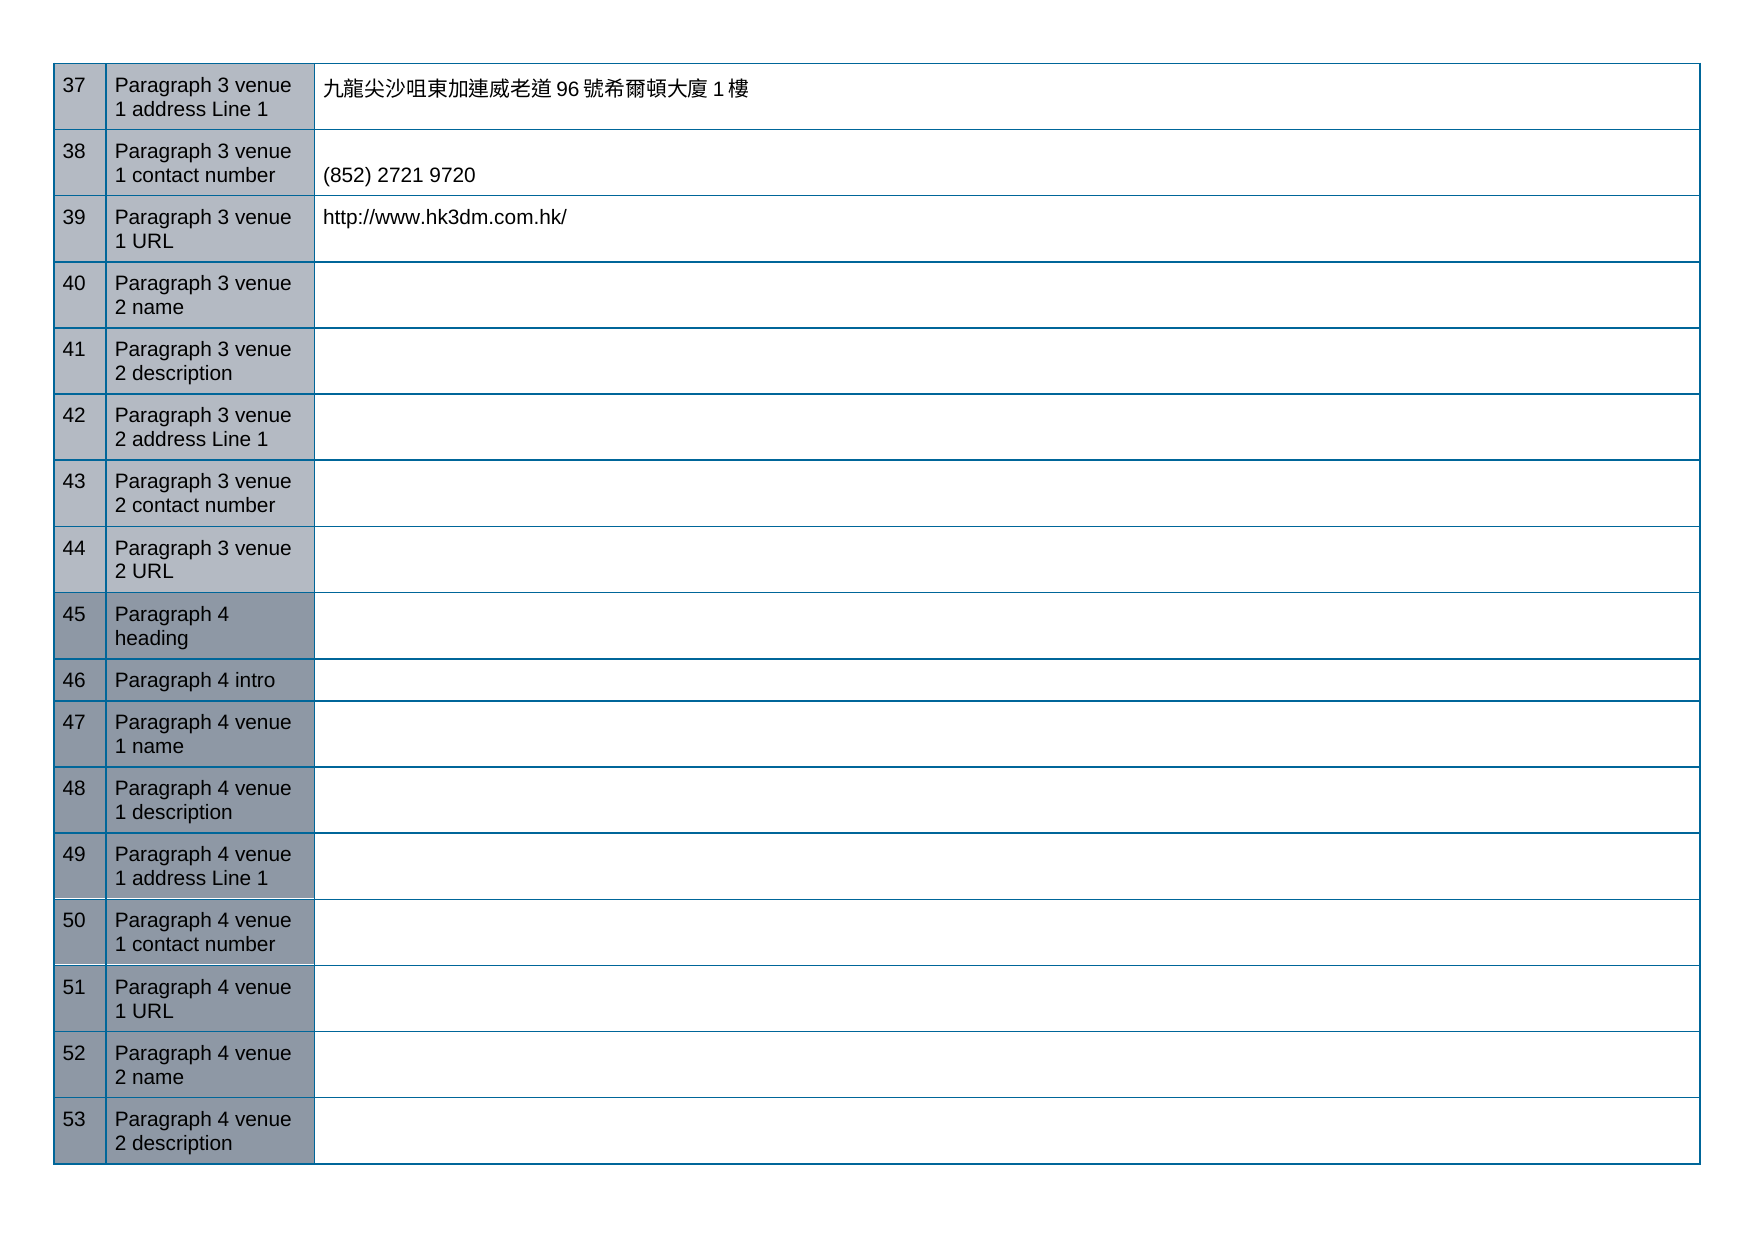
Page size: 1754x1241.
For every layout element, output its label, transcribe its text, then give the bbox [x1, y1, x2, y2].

table_cell Paragraph 4 heading [107, 593, 314, 658]
table_cell Paragraph 3 venue 1 address Line 1 [107, 64, 314, 129]
table_cell 41 [55, 329, 105, 393]
table_cell 49 [55, 834, 105, 898]
table_cell [315, 966, 1699, 1031]
table_cell 53 [55, 1098, 105, 1163]
table_cell [315, 395, 1699, 459]
table_cell [315, 900, 1699, 964]
table_cell Paragraph 3 venue 1 contact number [107, 130, 314, 195]
table_cell Paragraph 4 venue 1 description [107, 768, 314, 832]
table_cell 51 [55, 966, 105, 1031]
table_cell 43 [55, 461, 105, 526]
table_cell Paragraph 4 venue 1 contact number [107, 900, 314, 964]
table_cell Paragraph 4 venue 1 URL [107, 966, 314, 1031]
table_cell 46 [55, 660, 105, 700]
table_cell Paragraph 4 venue 1 name [107, 702, 314, 766]
table_cell 42 [55, 395, 105, 459]
table_cell [315, 593, 1699, 658]
table_cell Paragraph 4 venue 2 name [107, 1032, 314, 1097]
table_cell [315, 329, 1699, 393]
table_cell 39 [55, 196, 105, 261]
table_cell 45 [55, 593, 105, 658]
table_cell [315, 527, 1699, 592]
table_cell http://www.hk3dm.com.hk/ [315, 196, 1699, 261]
table_cell 40 [55, 263, 105, 327]
table_cell 九龍尖沙咀東加連威老道96號希爾頓大廈1樓 [315, 64, 1699, 129]
table_cell [315, 1032, 1699, 1097]
table_cell 48 [55, 768, 105, 832]
table_cell 44 [55, 527, 105, 592]
table_cell 50 [55, 900, 105, 964]
table_cell [315, 702, 1699, 766]
table_cell 38 [55, 130, 105, 195]
table_cell [315, 834, 1699, 898]
table_cell Paragraph 3 venue 2 URL [107, 527, 314, 592]
table_cell Paragraph 3 venue 2 name [107, 263, 314, 327]
table_cell 37 [55, 64, 105, 129]
table_cell Paragraph 4 venue 2 description [107, 1098, 314, 1163]
table_cell [315, 660, 1699, 700]
table_cell Paragraph 3 venue 2 address Line 1 [107, 395, 314, 459]
table_cell Paragraph 3 venue 1 URL [107, 196, 314, 261]
table_cell Paragraph 3 venue 2 description [107, 329, 314, 393]
table_cell Paragraph 4 intro [107, 660, 314, 700]
table_cell 47 [55, 702, 105, 766]
table_cell 52 [55, 1032, 105, 1097]
table_cell [315, 1098, 1699, 1163]
table_cell [315, 461, 1699, 526]
table_cell Paragraph 4 venue 1 address Line 1 [107, 834, 314, 898]
table_cell [315, 263, 1699, 327]
table_cell [315, 768, 1699, 832]
table_cell (852) 2721 9720 [315, 130, 1699, 195]
table_cell Paragraph 3 venue 2 contact number [107, 461, 314, 526]
